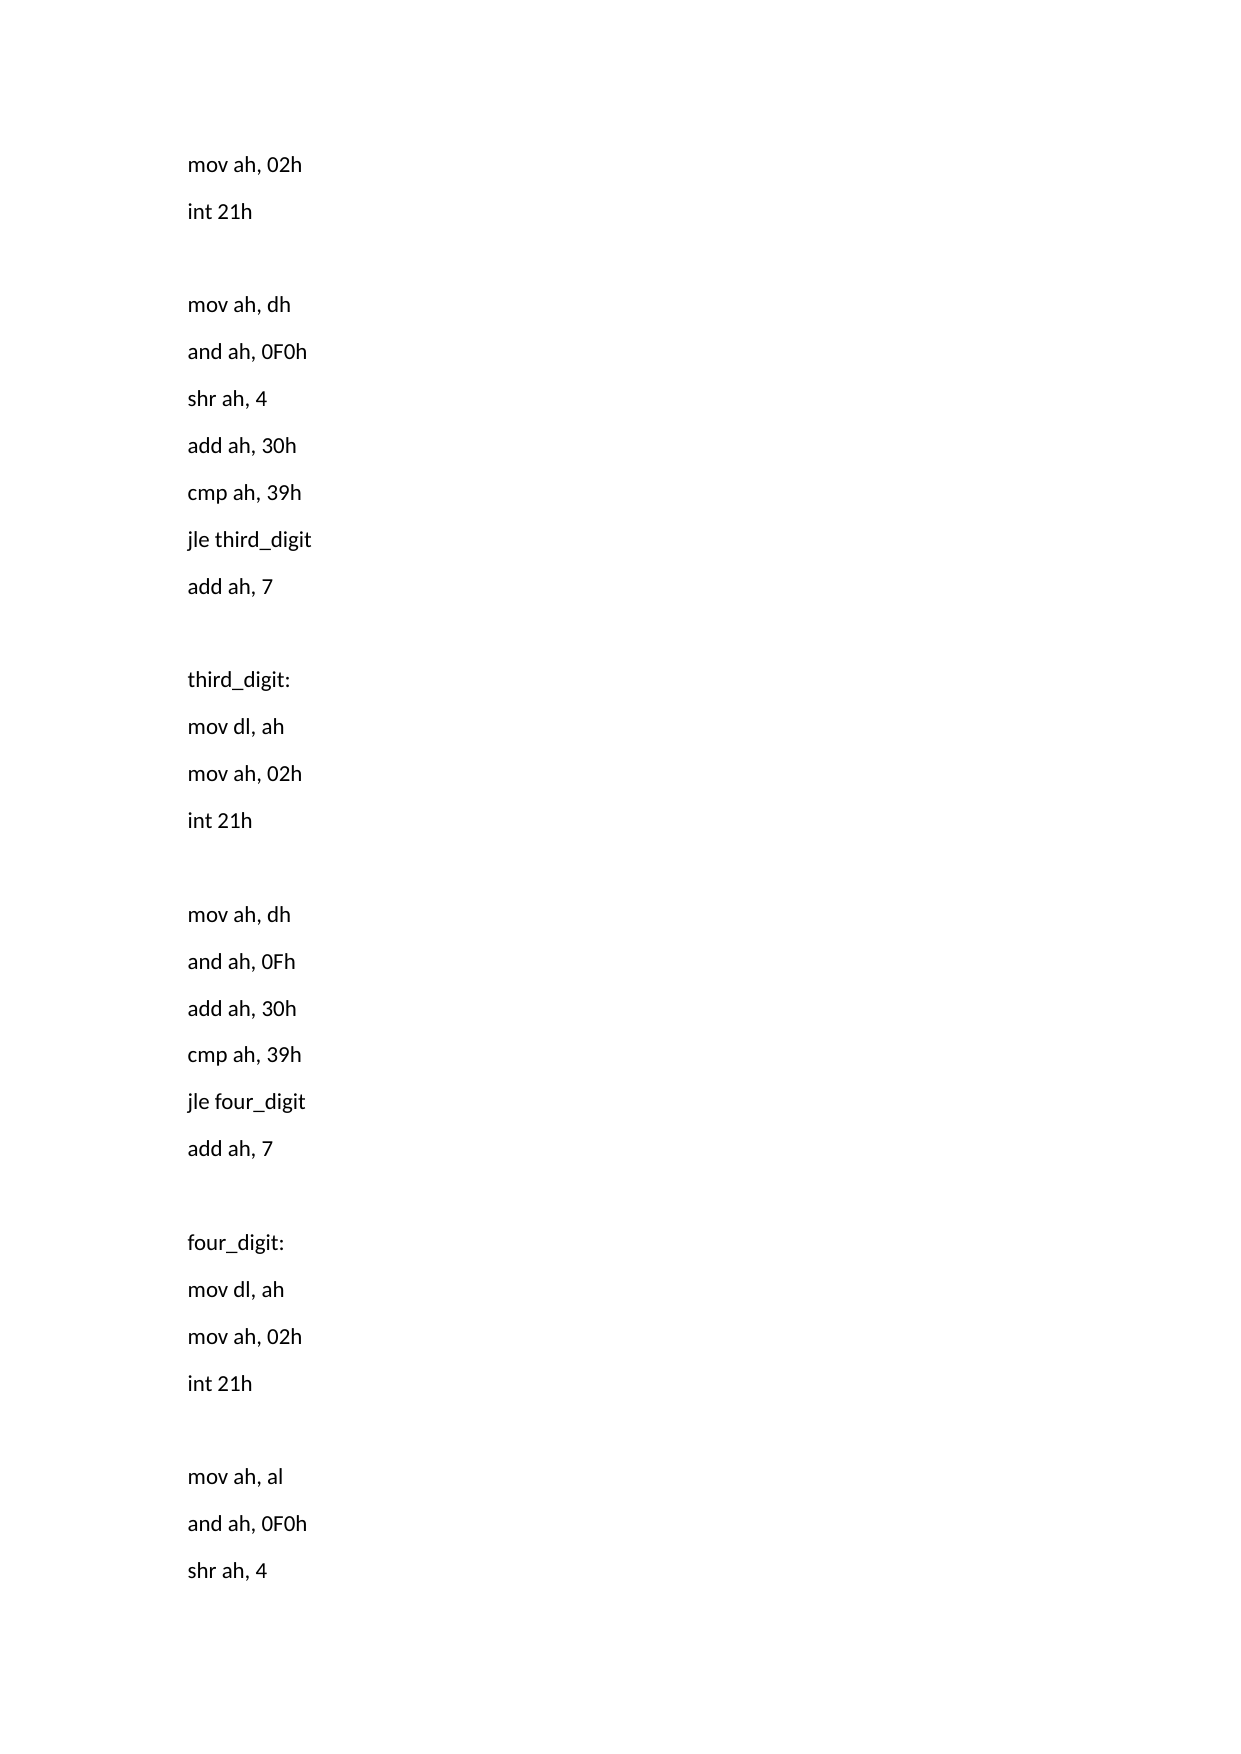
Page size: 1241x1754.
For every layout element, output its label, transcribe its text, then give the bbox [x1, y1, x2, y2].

text and ah, 0F0h [187, 1509, 1090, 1537]
text four_digit: [187, 1228, 1090, 1256]
text mov ah, dh [187, 291, 1090, 319]
text jle four_digit [187, 1087, 1090, 1116]
text mov ah, dh [187, 900, 1090, 928]
text and ah, 0Fh [187, 947, 1090, 975]
text int 21h [187, 197, 1090, 225]
text mov ah, 02h [187, 1322, 1090, 1350]
text and ah, 0F0h [187, 337, 1090, 366]
text mov ah, al [187, 1462, 1090, 1491]
text add ah, 30h [187, 431, 1090, 459]
text jle third_digit [187, 525, 1090, 553]
text add ah, 7 [187, 1134, 1090, 1162]
text int 21h [187, 1369, 1090, 1397]
text mov dl, ah [187, 712, 1090, 741]
text mov ah, 02h [187, 759, 1090, 787]
text add ah, 7 [187, 572, 1090, 600]
text add ah, 30h [187, 994, 1090, 1022]
text cmp ah, 39h [187, 478, 1090, 506]
text cmp ah, 39h [187, 1041, 1090, 1069]
text mov dl, ah [187, 1275, 1090, 1303]
text shr ah, 4 [187, 384, 1090, 412]
text int 21h [187, 806, 1090, 834]
text shr ah, 4 [187, 1556, 1090, 1584]
text third_digit: [187, 666, 1090, 694]
text mov ah, 02h [187, 150, 1090, 178]
